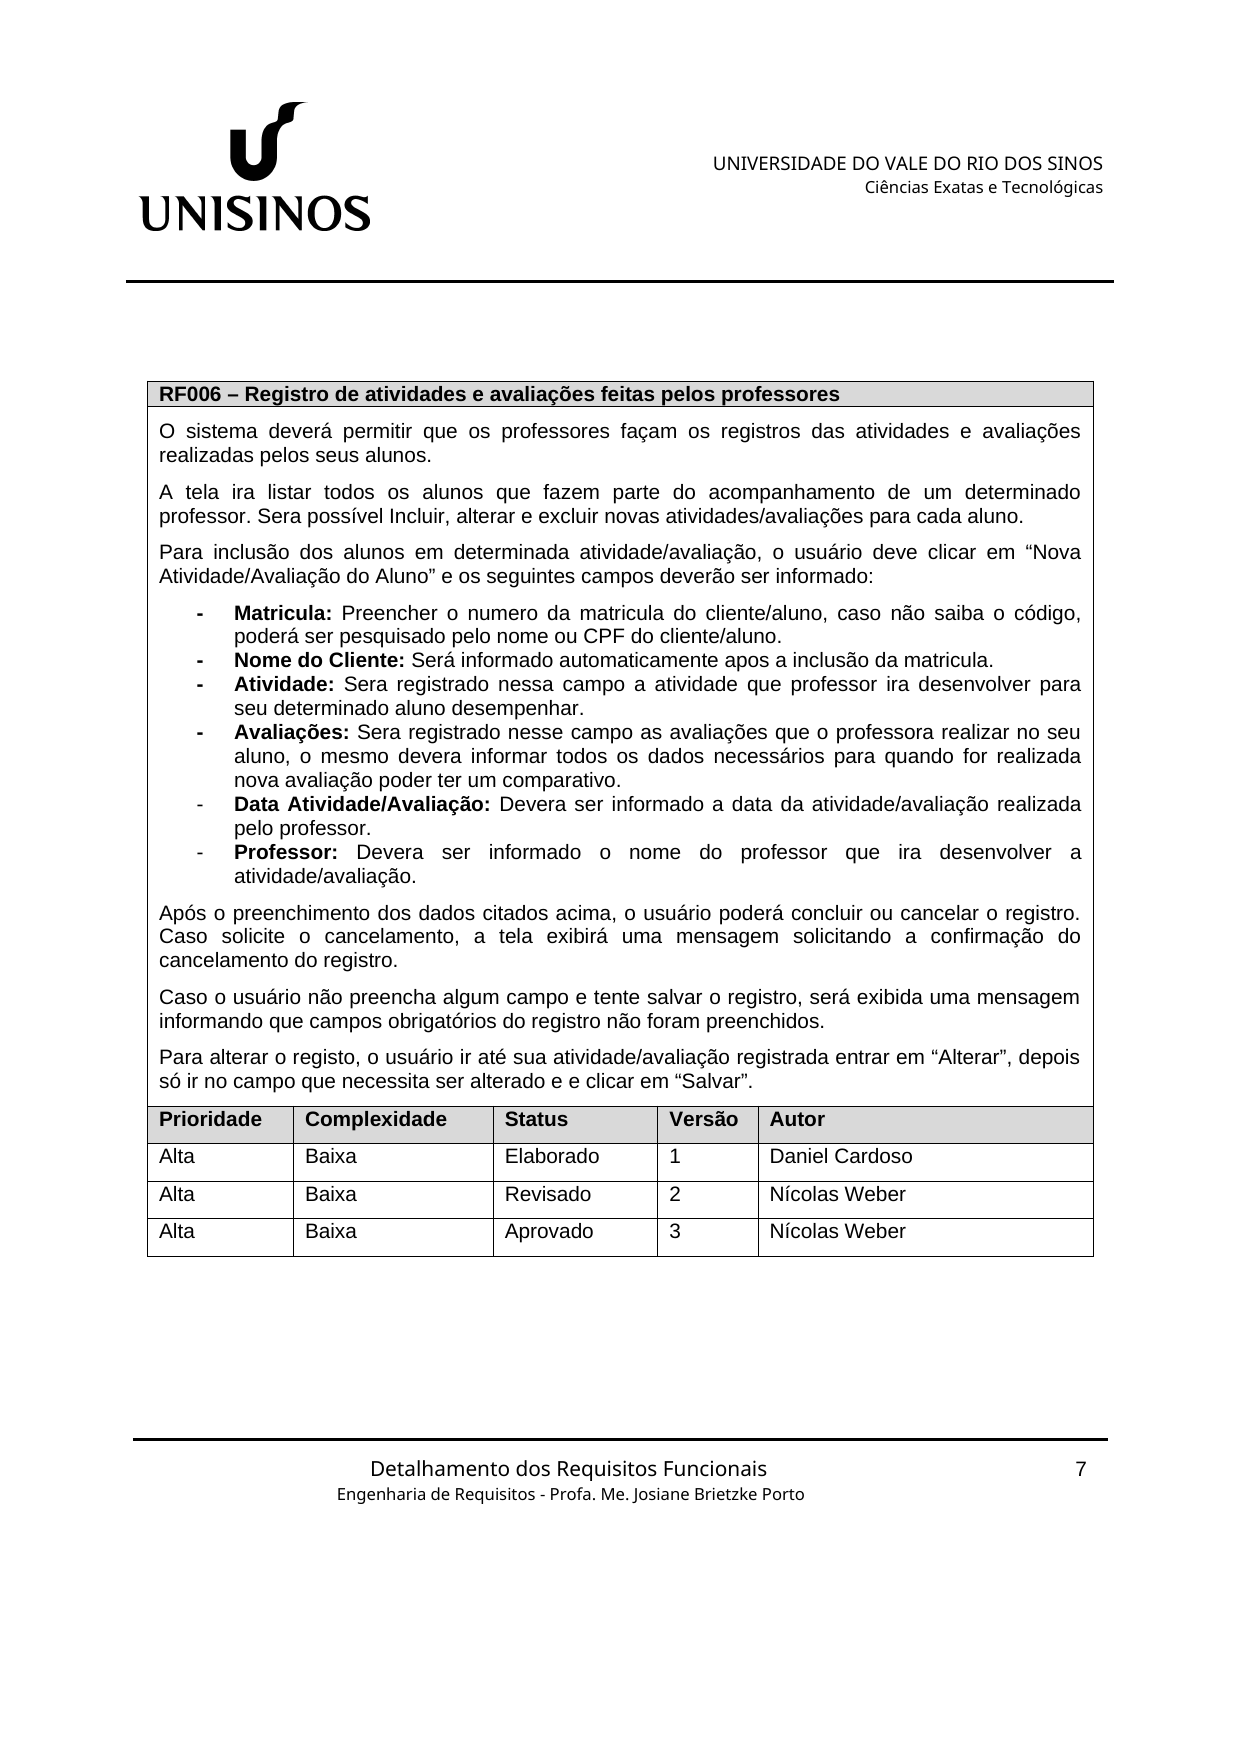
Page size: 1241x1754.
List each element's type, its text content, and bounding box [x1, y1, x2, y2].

table_cell O sistema deverá permitir que os professores façam os registros das atividades e avaliações realizadas pelos seus alunos. A tela ira listar todos os alunos que fazem parte do acompanhamento de um determinado professor. Sera possível Incluir, alterar e excluir novas atividades/avaliações para cada aluno. Para inclusão dos alunos em determinada atividade/avaliação, o usuário deve clicar em “Nova Atividade/Avaliação do Aluno” e os seguintes campos deverão ser informado: Matricula: Preencher o numero da matricula do cliente/aluno, caso não saiba o código, poderá ser pesquisado pelo nome ou CPF do cliente/aluno. Nome do Cliente: Será informado automaticamente apos a inclusão da matricula. Atividade: Sera registrado nessa campo a atividade que professor ira desenvolver para seu determinado aluno desempenhar. Avaliações: Sera registrado nesse campo as avaliações que o professora realizar no seu aluno, o mesmo devera informar todos os dados necessários para quando for realizada nova avaliação poder ter um comparativo. Data Atividade/Avaliação: Devera ser informado a data da atividade/avaliação realizada pelo professor. Professor: Devera ser informado o nome do professor que ira desenvolver a atividade/avaliação. Após o preenchimento dos dados citados acima, o usuário poderá concluir ou cancelar o registro. Caso solicite o cancelamento, a tela exibirá uma mensagem solicitando a confirmação do cancelamento do registro. Caso o usuário não preencha algum campo e tente salvar o registro, será exibida uma mensagem informando que campos obrigatórios do registro não foram preenchidos. Para alterar o registo, o usuário ir até sua atividade/avaliação registrada entrar em “Alterar”, depois só ir no campo que necessita ser alterado e e clicar em “Salvar”. [148, 407, 1093, 1106]
table_cell Prioridade [148, 1107, 293, 1143]
table_cell 3 [658, 1219, 758, 1256]
table_cell Daniel Cardoso [759, 1144, 1093, 1181]
table_cell Status [494, 1107, 657, 1143]
table_cell Baixa [294, 1144, 493, 1181]
table_cell Baixa [294, 1182, 493, 1218]
table_cell Complexidade [294, 1107, 493, 1143]
table_cell Autor [759, 1107, 1093, 1143]
table_cell Alta [148, 1144, 293, 1181]
table_cell Alta [148, 1219, 293, 1256]
table_cell Versão [658, 1107, 758, 1143]
table_cell Nícolas Weber [759, 1219, 1093, 1256]
table_cell Revisado [494, 1182, 657, 1218]
table_cell Baixa [294, 1219, 493, 1256]
table_cell Elaborado [494, 1144, 657, 1181]
table_cell Aprovado [494, 1219, 657, 1256]
table_cell 1 [658, 1144, 758, 1181]
table_header RF006 – Registro de atividades e avaliações feitas pelos professores [148, 382, 1093, 406]
picture [137, 102, 370, 231]
table_cell Alta [148, 1182, 293, 1218]
table_cell 2 [658, 1182, 758, 1218]
table_cell Nícolas Weber [759, 1182, 1093, 1218]
